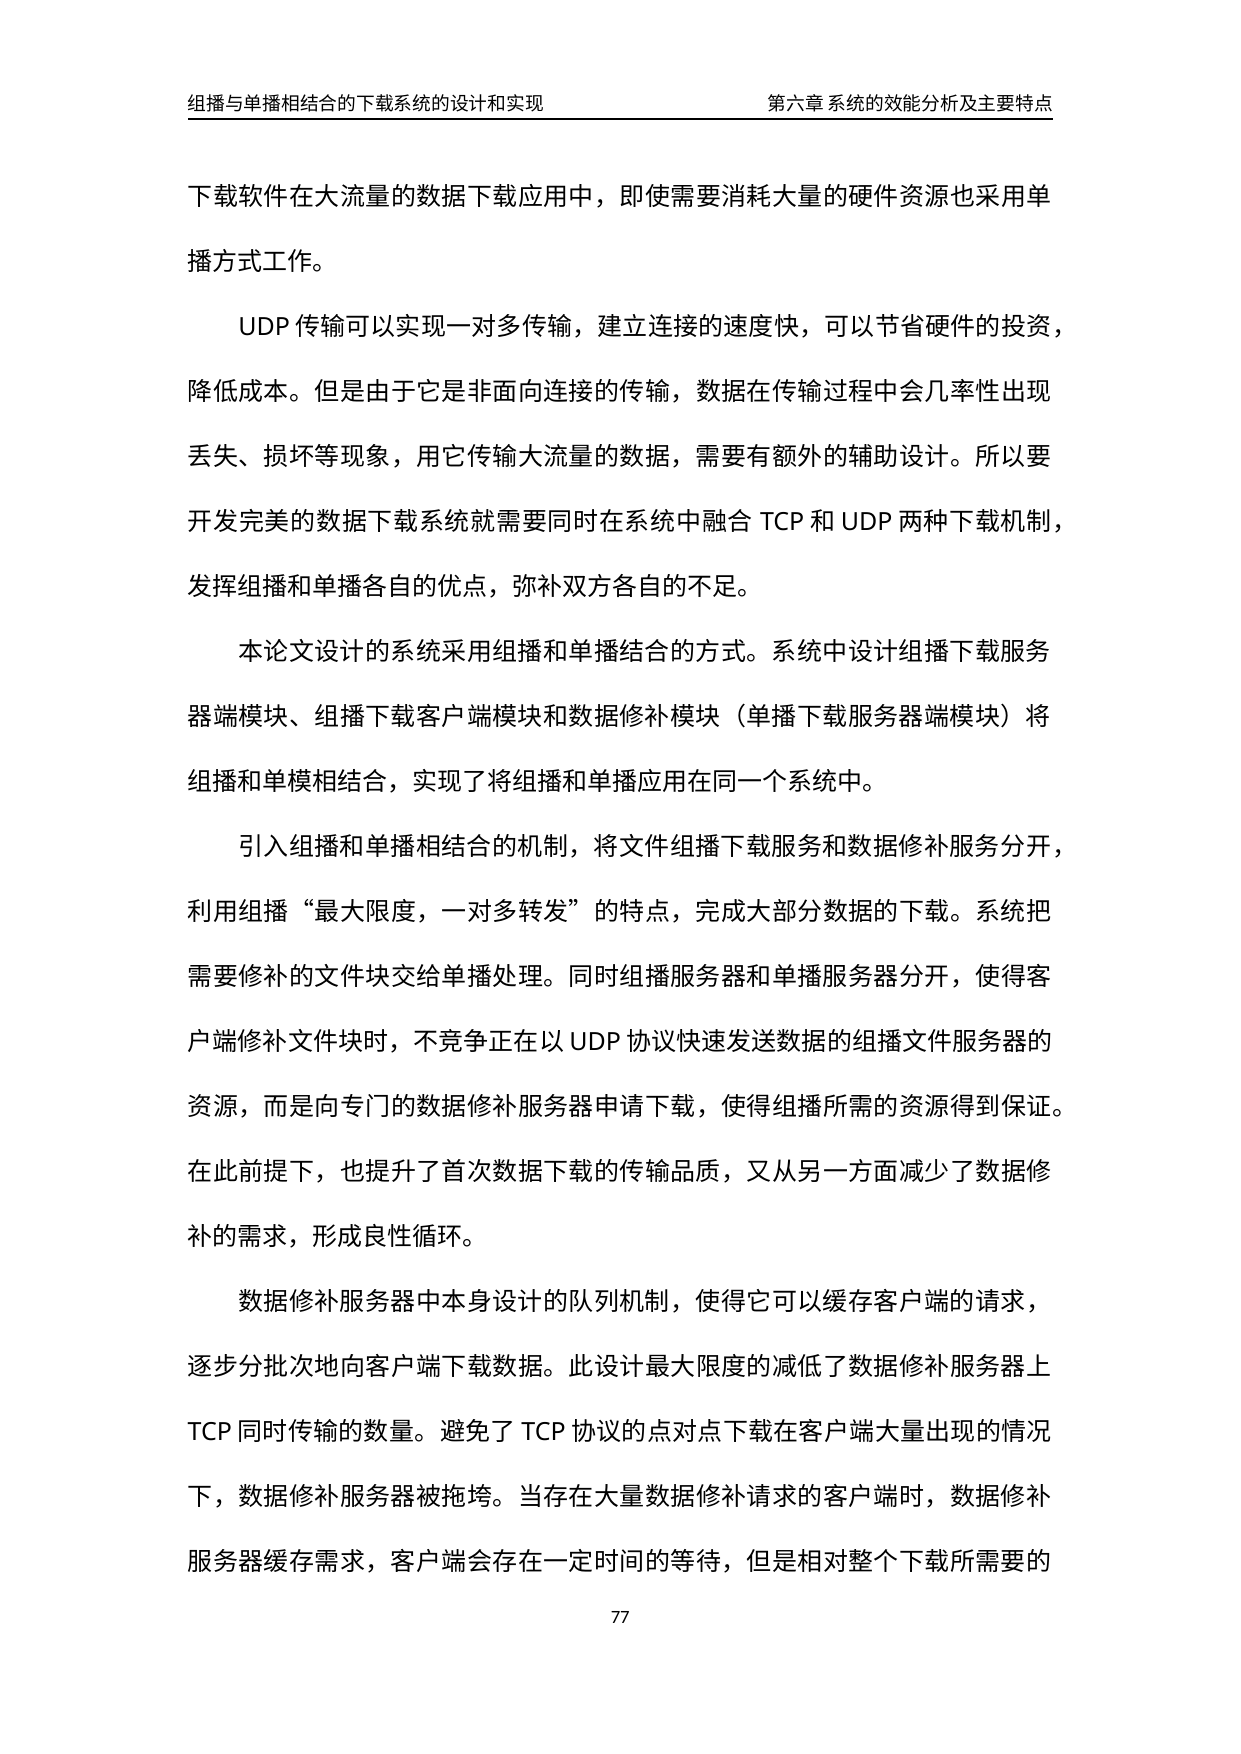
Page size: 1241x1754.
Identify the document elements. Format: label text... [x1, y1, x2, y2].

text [187, 162, 1053, 292]
text 引入组播和单播相结合的机制，将文件组播下载服务和数据修补服务分开，利用组播“最大限度，一对多转发”的特点，完成大部分数据的下载。系统把需要修补的文件块交给单播处理。同时组播服务器和单播服务器分开，使得客户端修补文件块时，不竞争正在以UDP协议快速发送数据的组播文件服务器的资源，而是向专门的数据修补服务器申请下载，使得组播所需的资源得到保证。在此前提下，也提升了首次数据下载的传输品质，又从另一方面减少了数据修补的需求，形成良性循环。 [187, 812, 1053, 1267]
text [187, 1267, 1053, 1592]
text 本论文设计的系统采用组播和单播结合的方式。系统中设计组播下载服务器端模块、组播下载客户端模块和数据修补模块（单播下载服务器端模块）将组播和单模相结合，实现了将组播和单播应用在同一个系统中。 [187, 617, 1053, 812]
text UDP传输可以实现一对多传输，建立连接的速度快，可以节省硬件的投资，降低成本。但是由于它是非面向连接的传输，数据在传输过程中会几率性出现丢失、损坏等现象，用它传输大流量的数据，需要有额外的辅助设计。所以要开发完美的数据下载系统就需要同时在系统中融合TCP和UDP两种下载机制，发挥组播和单播各自的优点，弥补双方各自的不足。 [187, 292, 1053, 617]
